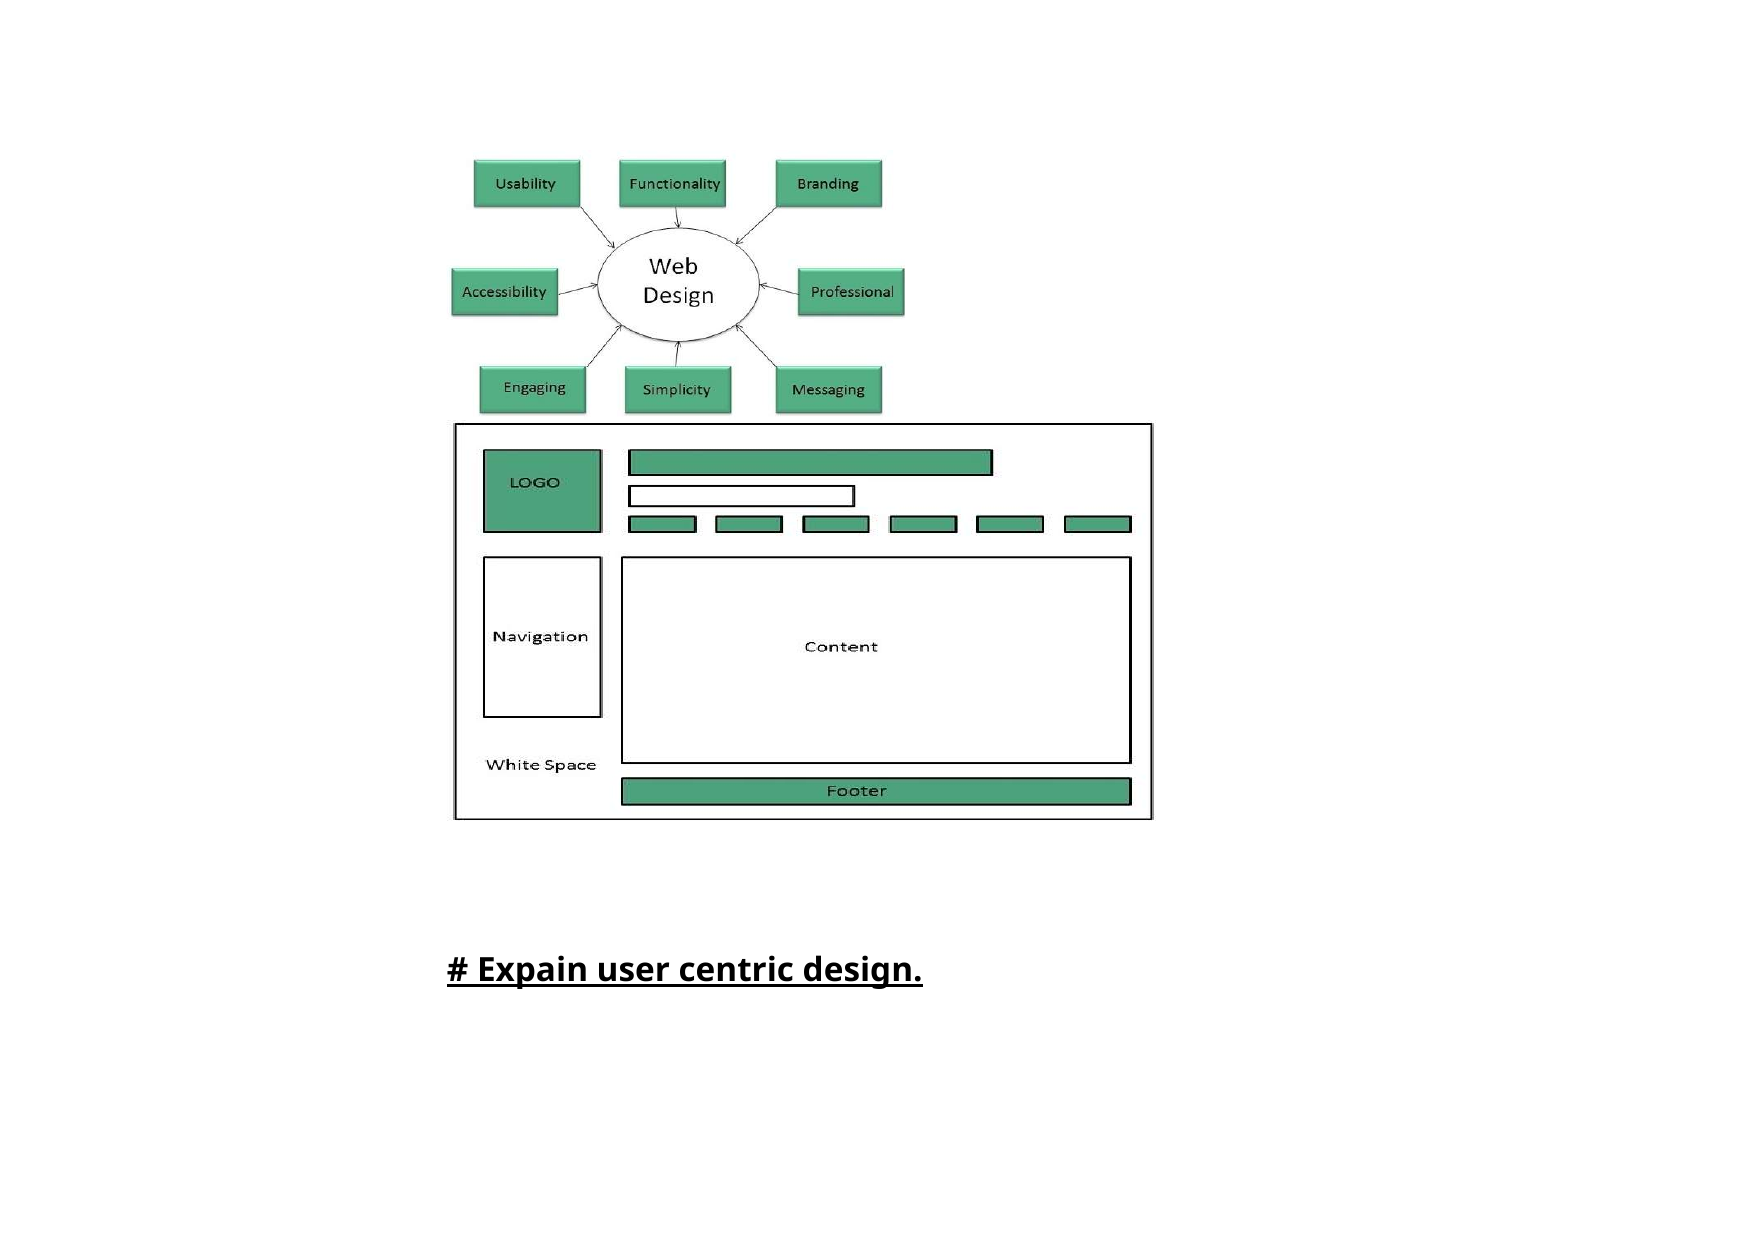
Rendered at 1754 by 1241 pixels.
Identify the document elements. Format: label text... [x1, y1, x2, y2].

picture [446, 150, 1167, 829]
text # Expain user centric design. [447, 946, 1307, 991]
